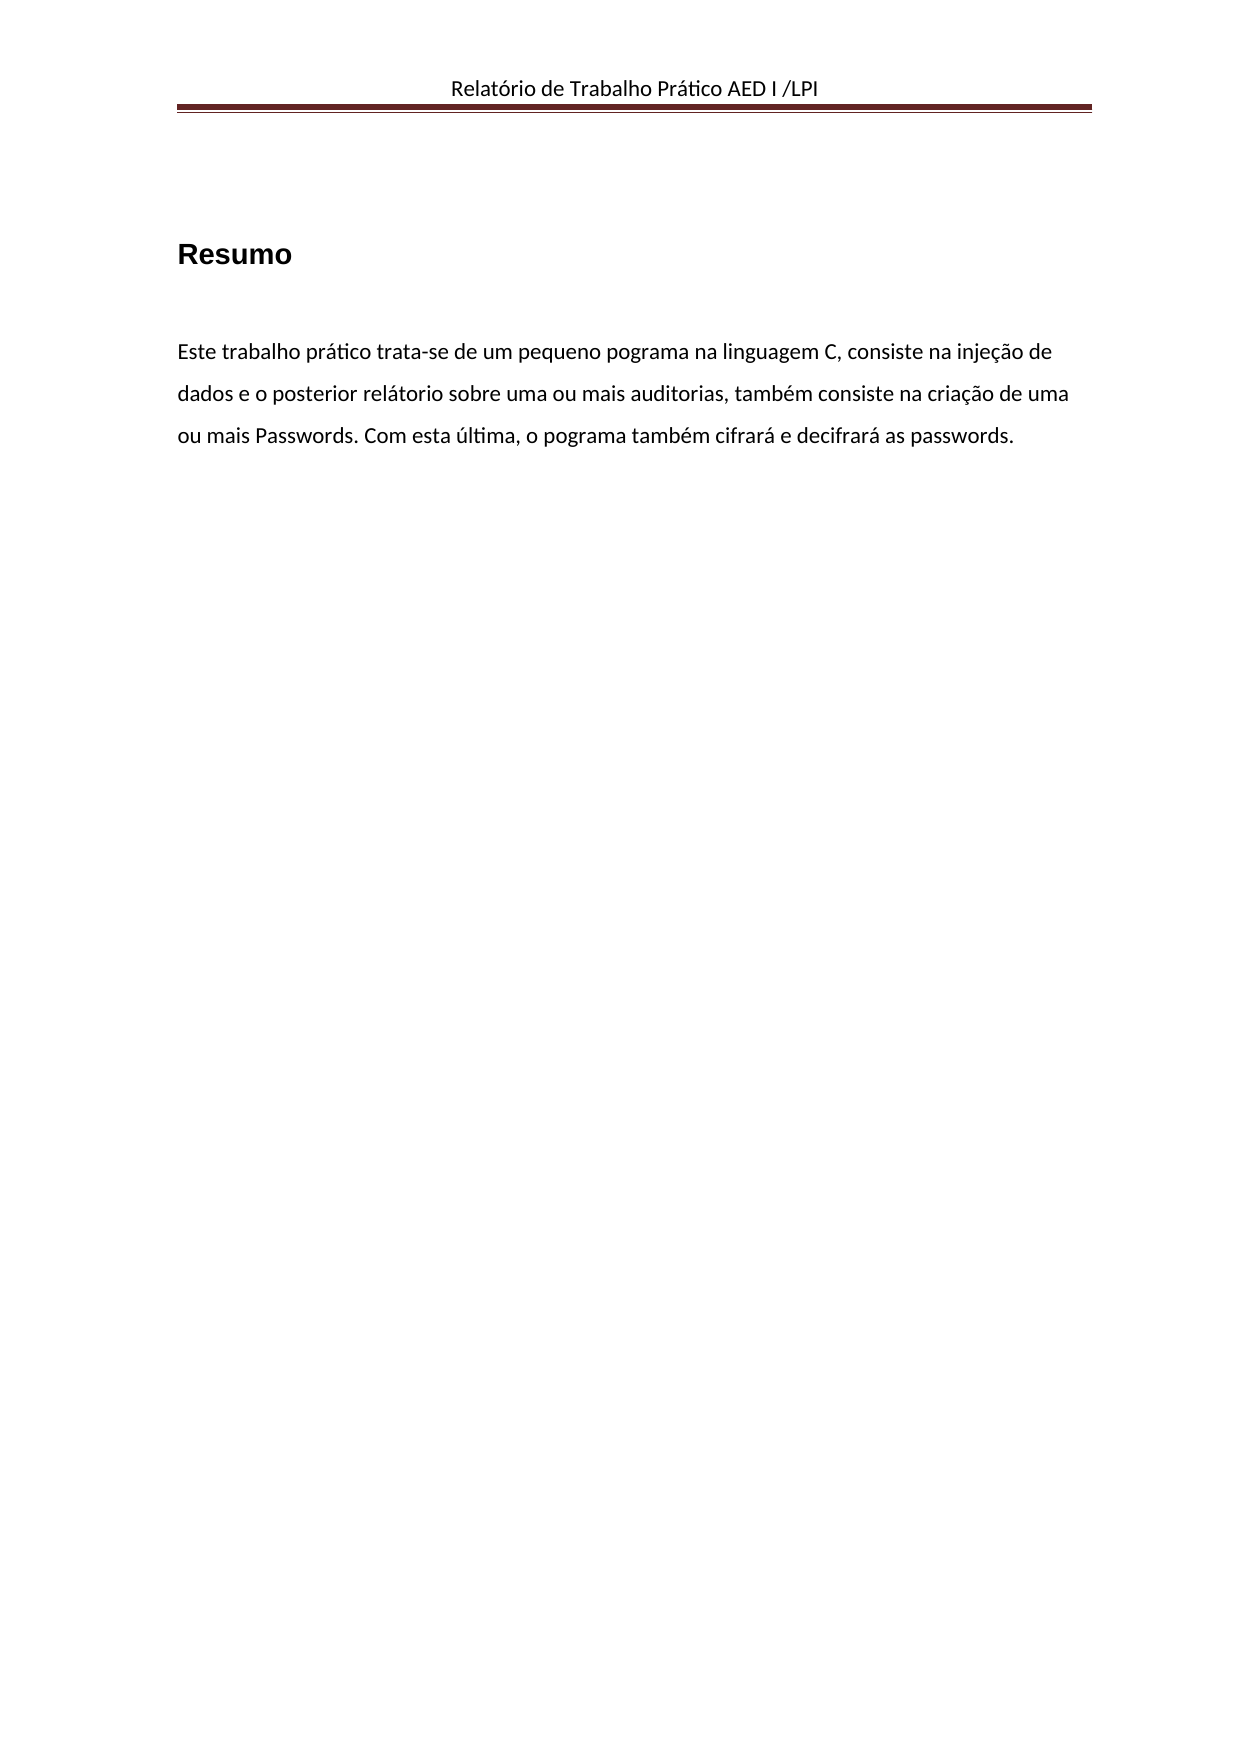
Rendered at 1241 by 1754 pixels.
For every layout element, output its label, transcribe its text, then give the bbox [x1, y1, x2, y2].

text Resumo [177, 237, 1092, 271]
text Este trabalho prático trata-se de um pequeno pograma na linguagem C, consiste na injeção de dados e o posterior relátorio sobre uma ou mais auditorias, também consiste na criação de uma ou mais Passwords. Com esta última, o pograma também cifrará e decifrará as passwords. [177, 337, 1092, 449]
